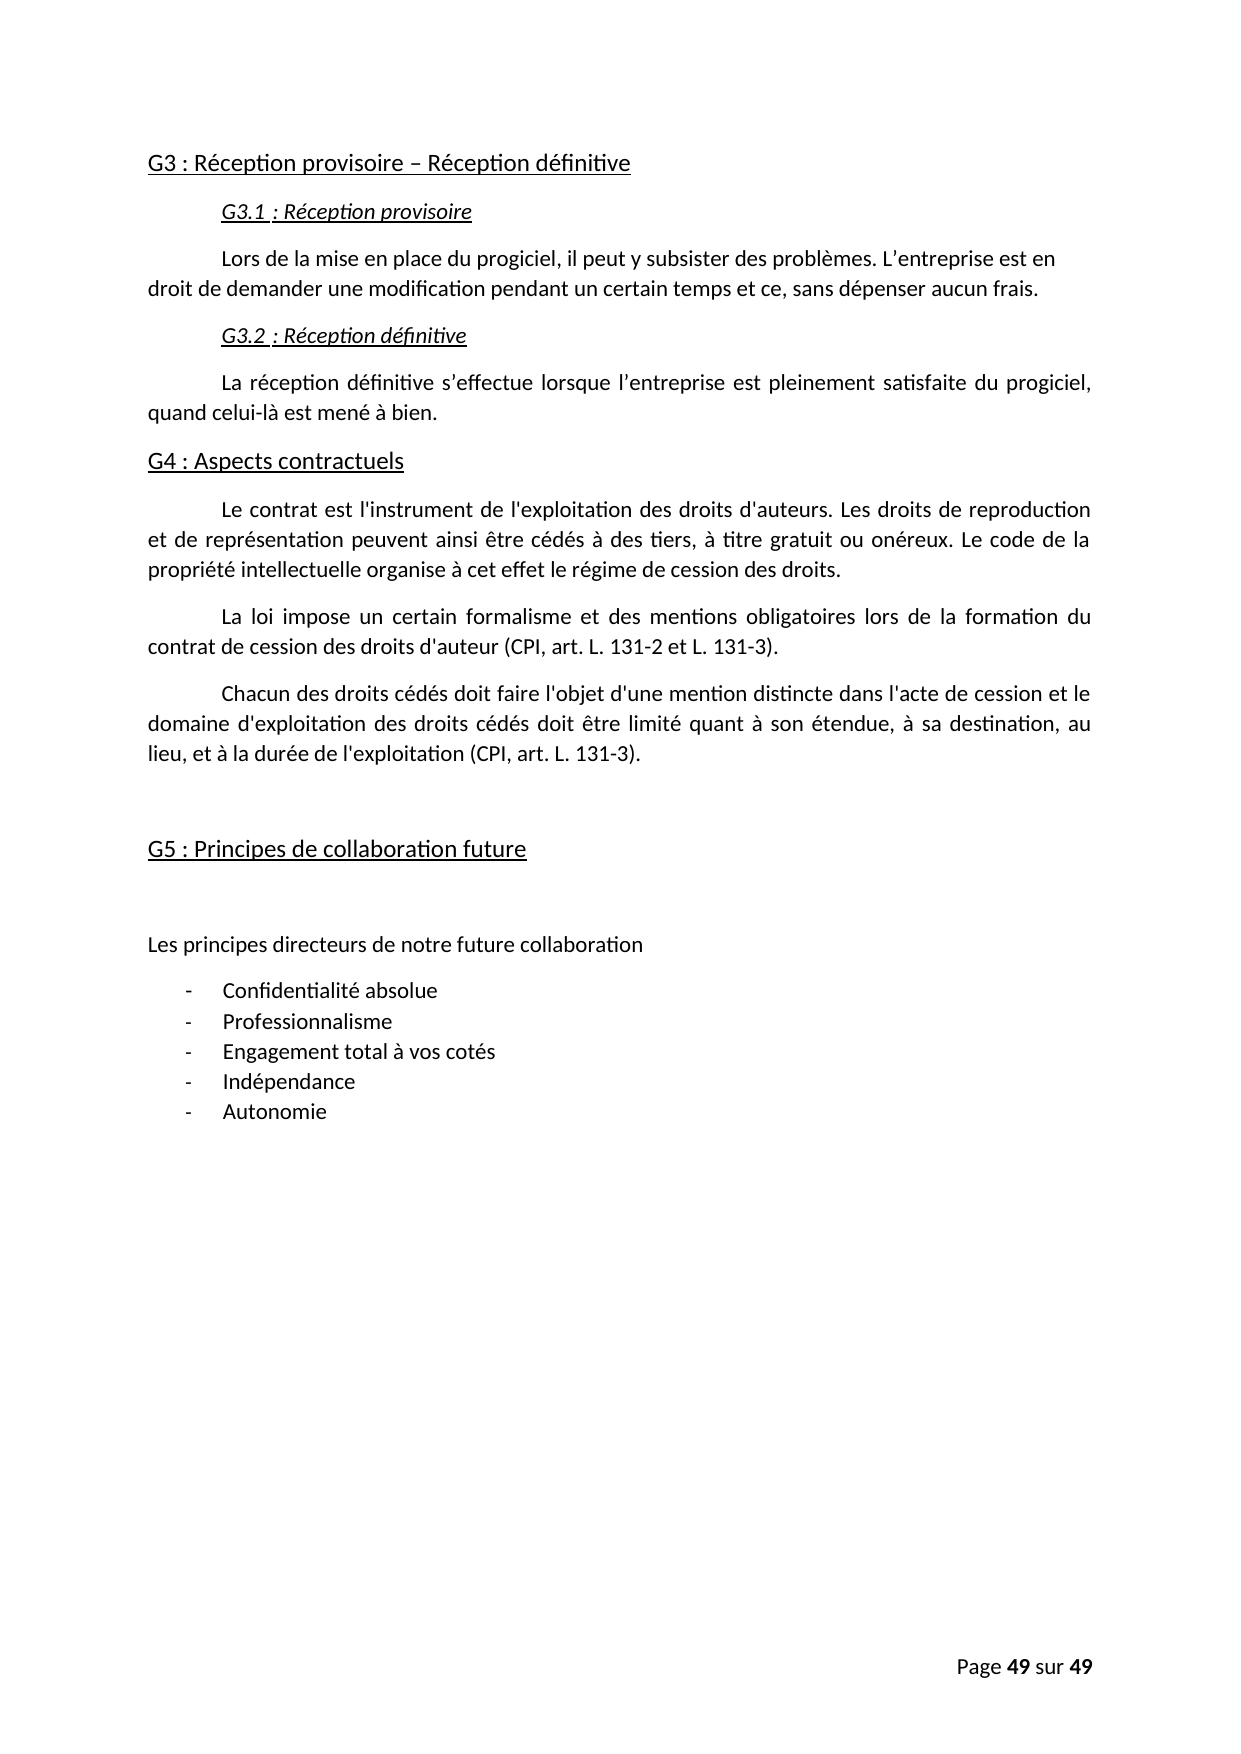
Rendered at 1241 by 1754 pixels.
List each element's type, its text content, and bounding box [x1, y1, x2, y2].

text Chacun des droits cédés doit faire l'objet d'une mention distincte dans l'acte de cession et le domaine d'exploitation des droits cédés doit être limité quant à son étendue, à sa destination, au lieu, et à la durée de l'exploitation (CPI, art. L. 131-3). [148, 679, 1093, 709]
text G5 : Principes de collaboration future [148, 833, 1093, 864]
text La réception définitive s’effectue lorsque l’entreprise est pleinement satisfaite du progiciel, quand celui-là est mené à bien. [148, 368, 1093, 426]
text Les principes directeurs de notre future collaboration [148, 930, 1093, 958]
text G3.2 : Réception définitive [148, 321, 1093, 349]
text Le contrat est l'instrument de l'exploitation des droits d'auteurs. Les droits de reproduction et de représentation peuvent ainsi être cédés à des tiers, à titre gratuit ou onéreux. Le code de la propriété intellectuelle organise à cet effet le régime de cession des droits. [148, 495, 1093, 525]
text G3 : Réception provisoire – Réception définitive [148, 148, 1093, 178]
text Chacun des droits cédés doit faire l'objet d'une mention distincte dans l'acte de cession et le domaine d'exploitation des droits cédés doit être limité quant à son étendue, à sa destination, au lieu, et à la durée de l'exploitation (CPI, art. L. 131-3). [148, 737, 1093, 767]
list Confidentialité absolue [185, 977, 1093, 1004]
text La loi impose un certain formalisme et des mentions obligatoires lors de la formation du contrat de cession des droits d'auteur (CPI, art. L. 131-2 et L. 131-3). [148, 602, 1093, 660]
list Engagement total à vos cotés [185, 1037, 1093, 1065]
text Lors de la mise en place du progiciel, il peut y subsister des problèmes. L’entreprise est en droit de demander une modification pendant un certain temps et ce, sans dépenser aucun frais. [148, 244, 1093, 302]
list Professionnalisme [185, 1007, 1093, 1035]
list Autonomie [185, 1097, 1093, 1125]
text G3.1 : Réception provisoire [148, 197, 1093, 225]
text G4 : Aspects contractuels [148, 445, 1093, 476]
text Le contrat est l'instrument de l'exploitation des droits d'auteurs. Les droits de reproduction et de représentation peuvent ainsi être cédés à des tiers, à titre gratuit ou onéreux. Le code de la propriété intellectuelle organise à cet effet le régime de cession des droits. [148, 553, 1093, 583]
list Indépendance [185, 1067, 1093, 1095]
